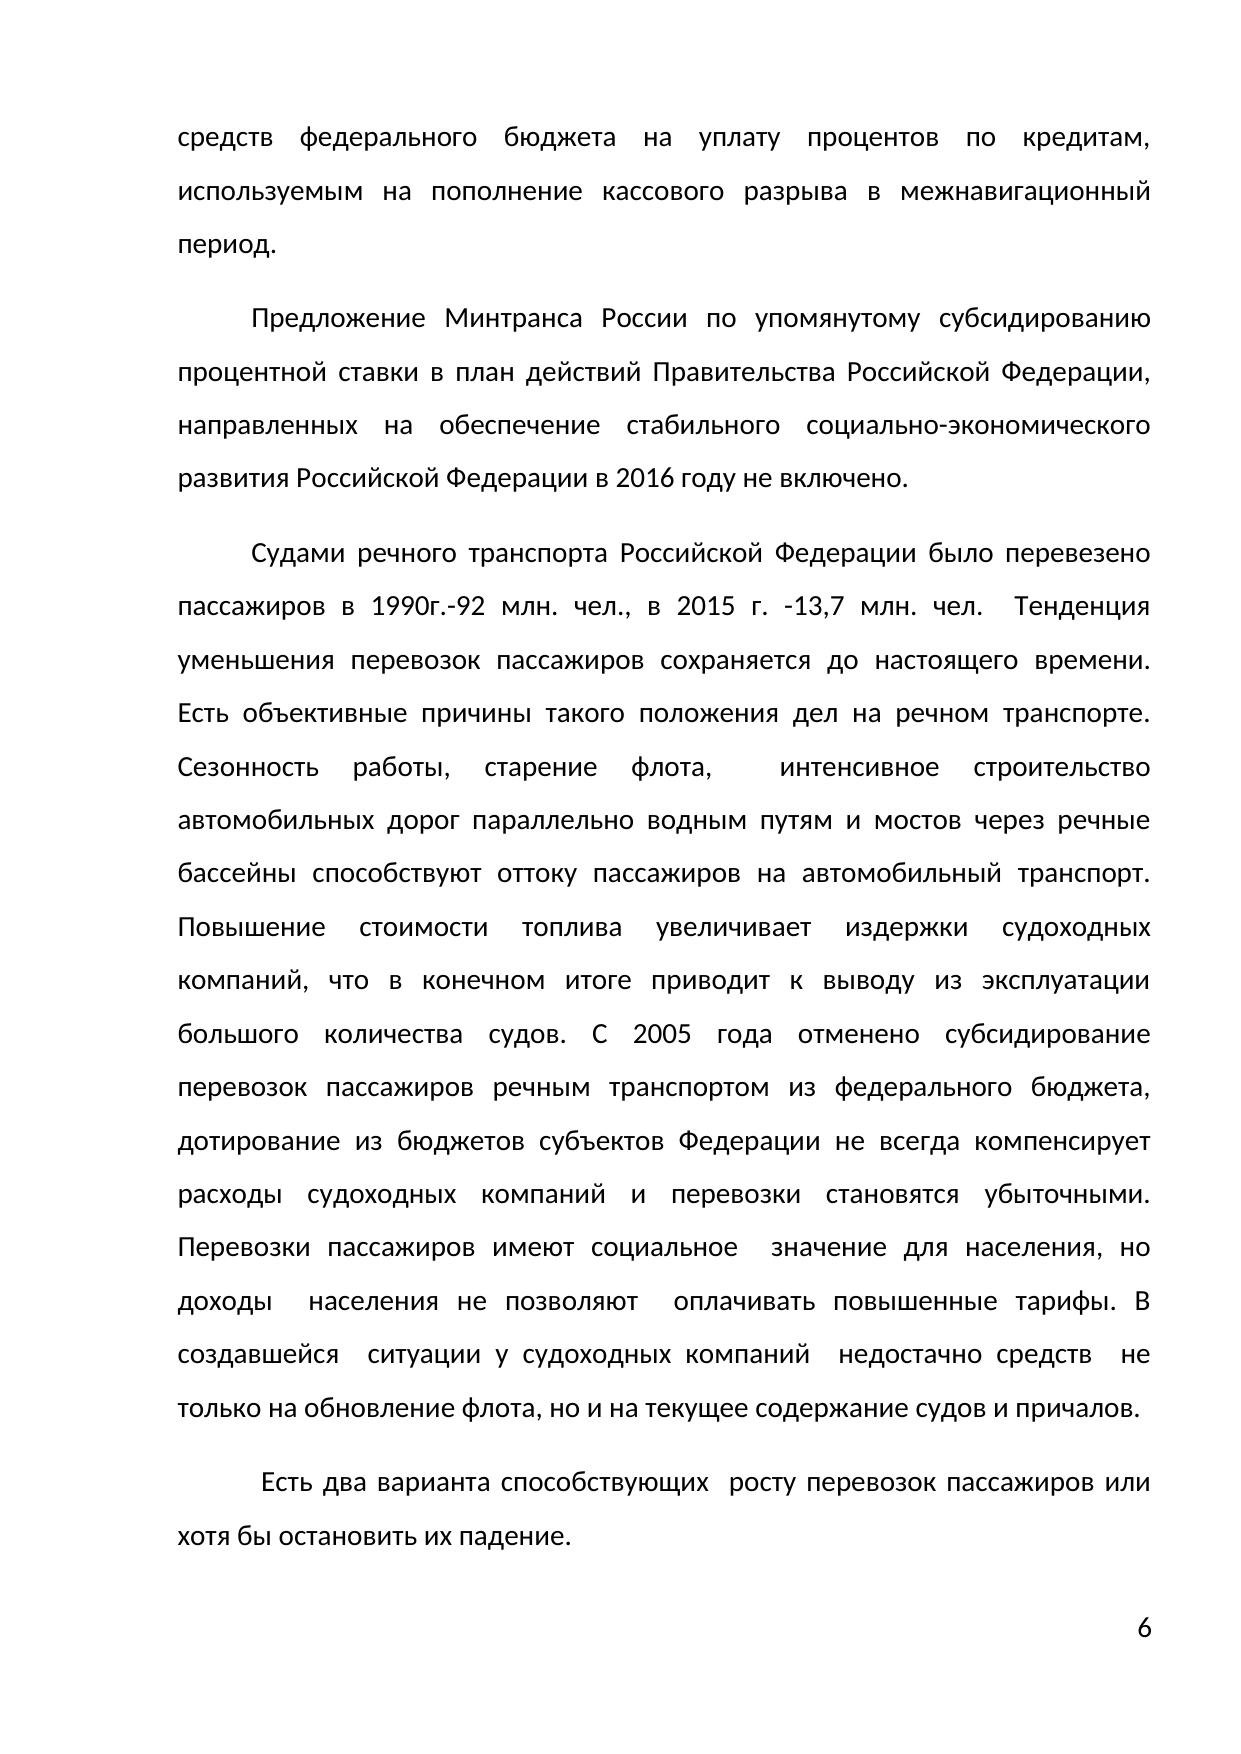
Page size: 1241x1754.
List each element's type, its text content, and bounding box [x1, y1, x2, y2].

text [177, 118, 1152, 261]
text Предложение Минтранса России по упомянутому субсидированию процентной ставки в план действий Правительства Российской Федерации, направленных на обеспечение стабильного социально-экономического развития Российской Федерации в 2016 году не включено. [177, 299, 1152, 495]
text Есть два варианта способствующих росту перевозок пассажиров или хотя бы остановить их падение. [177, 1463, 1152, 1552]
text Судами речного транспорта Российской Федерации было перевезено пассажиров в 1990г.-92 млн. чел., в 2015 г. -13,7 млн. чел. Тенденция уменьшения перевозок пассажиров сохраняется до настоящего времени. Есть объективные причины такого положения дел на речном транспорте. Сезонность работы, старение флота, интенсивное строительство автомобильных дорог параллельно водным путям и мостов через речные бассейны способствуют оттоку пассажиров на автомобильный транспорт. Повышение стоимости топлива увеличивает издержки судоходных компаний, что в конечном итоге приводит к выводу из эксплуатации большого количества судов. С 2005 года отменено субсидирование перевозок пассажиров речным транспортом из федерального бюджета, дотирование из бюджетов субъектов Федерации не всегда компенсирует расходы судоходных компаний и перевозки становятся убыточными. Перевозки пассажиров имеют социальное значение для населения, но доходы населения не позволяют оплачивать повышенные тарифы. В создавшейся ситуации у судоходных компаний недостачно средств не только на обновление флота, но и на текущее содержание судов и причалов. [177, 534, 1152, 1424]
